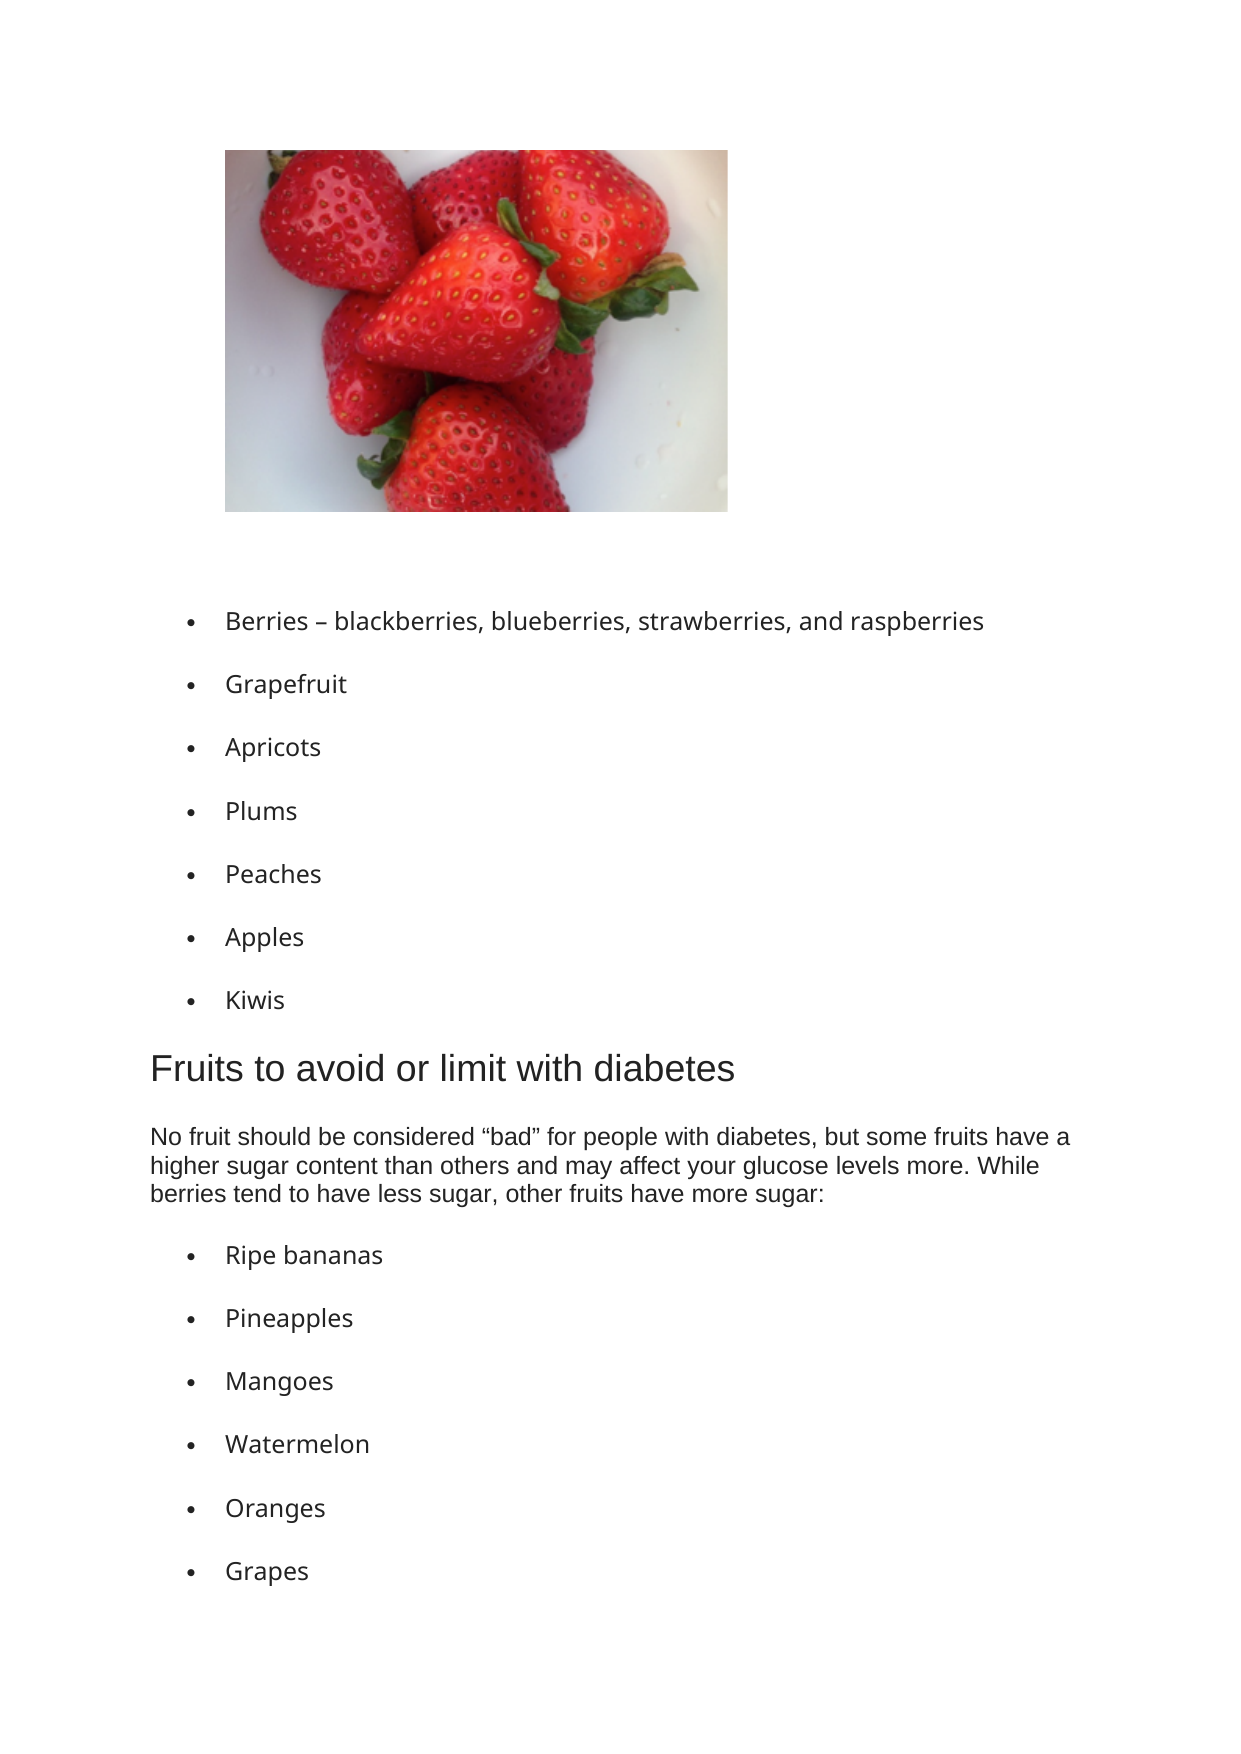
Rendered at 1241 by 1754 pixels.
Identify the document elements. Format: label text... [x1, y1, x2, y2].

list Kiwis [187, 983, 1090, 1017]
list Pineapples [187, 1301, 1090, 1335]
list Plums [187, 793, 1090, 827]
list Peaches [187, 857, 1090, 891]
subtitle Fruits to avoid or limit with diabetes [150, 1046, 1090, 1089]
list Oranges [187, 1490, 1090, 1524]
list Grapefruit [187, 667, 1090, 701]
list Grapes [187, 1553, 1090, 1588]
list Apples [187, 920, 1090, 954]
picture [225, 150, 728, 512]
list Watermelon [187, 1427, 1090, 1461]
list Berries – blackberries, blueberries, strawberries, and raspberries [187, 604, 1090, 638]
list Apricots [187, 730, 1090, 764]
list Mangoes [187, 1364, 1090, 1398]
text No fruit should be considered “bad” for people with diabetes, but some fruits have a higher sugar content than others and may affect your glucose levels more. While berries tend to have less sugar, other fruits have more sugar: [150, 1122, 1090, 1208]
list Ripe bananas [187, 1237, 1090, 1271]
